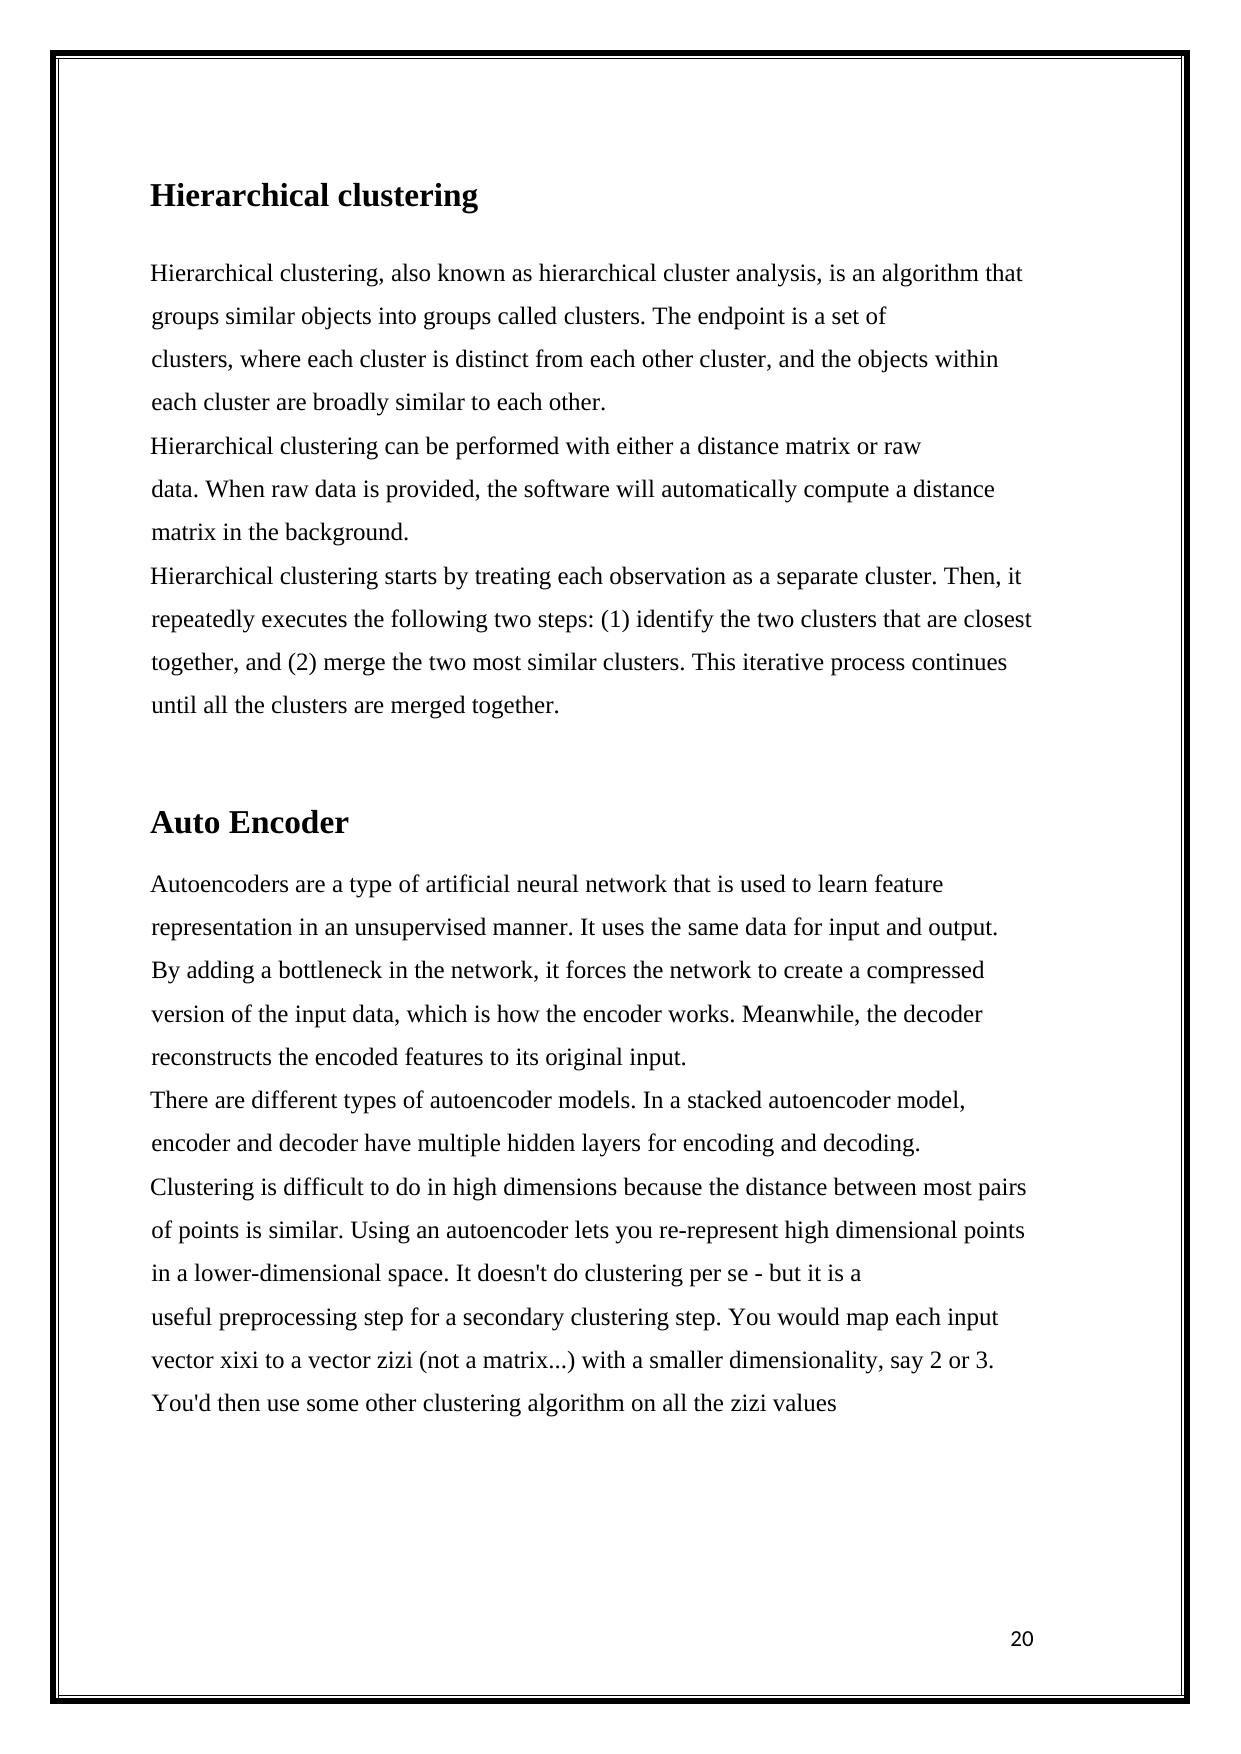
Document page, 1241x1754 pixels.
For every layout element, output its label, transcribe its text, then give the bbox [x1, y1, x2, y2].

subtitle Hierarchical clustering [150, 175, 1033, 213]
subtitle Auto Encoder [150, 802, 1033, 841]
text Hierarchical clustering starts by treating each observation as a separate cluster. Then, it repeatedly executes the following two steps: (1) identify the two clusters that are closest together, and (2) merge the two most similar clusters. This iterative process continues until all the clusters are merged together. [150, 561, 1033, 719]
text There are different types of autoencoder models. In a stacked autoencoder model, encoder and decoder have multiple hidden layers for encoding and decoding. [150, 1085, 1033, 1157]
text Autoencoders are a type of artificial neural network that is used to learn feature representation in an unsupervised manner. It uses the same data for input and output. By adding a bottleneck in the network, it forces the network to create a compressed version of the input data, which is how the encoder works. Meanwhile, the decoder reconstructs the encoded features to its original input. [150, 869, 1033, 1071]
text Clustering is difficult to do in high dimensions because the distance between most pairs of points is similar. Using an autoencoder lets you re-represent high dimensional points in a lower-dimensional space. It doesn't do clustering per se - but it is a useful preprocessing step for a secondary clustering step. You would map each input vector xixi to a vector zizi (not a matrix...) with a smaller dimensionality, say 2 or 3. You'd then use some other clustering algorithm on all the zizi values [150, 1172, 1033, 1417]
text Hierarchical clustering, also known as hierarchical cluster analysis, is an algorithm that groups similar objects into groups called clusters. The endpoint is a set of clusters, where each cluster is distinct from each other cluster, and the objects within each cluster are broadly similar to each other. [150, 258, 1033, 416]
text Hierarchical clustering can be performed with either a distance matrix or raw data. When raw data is provided, the software will automatically compute a distance matrix in the background. [150, 431, 1033, 546]
